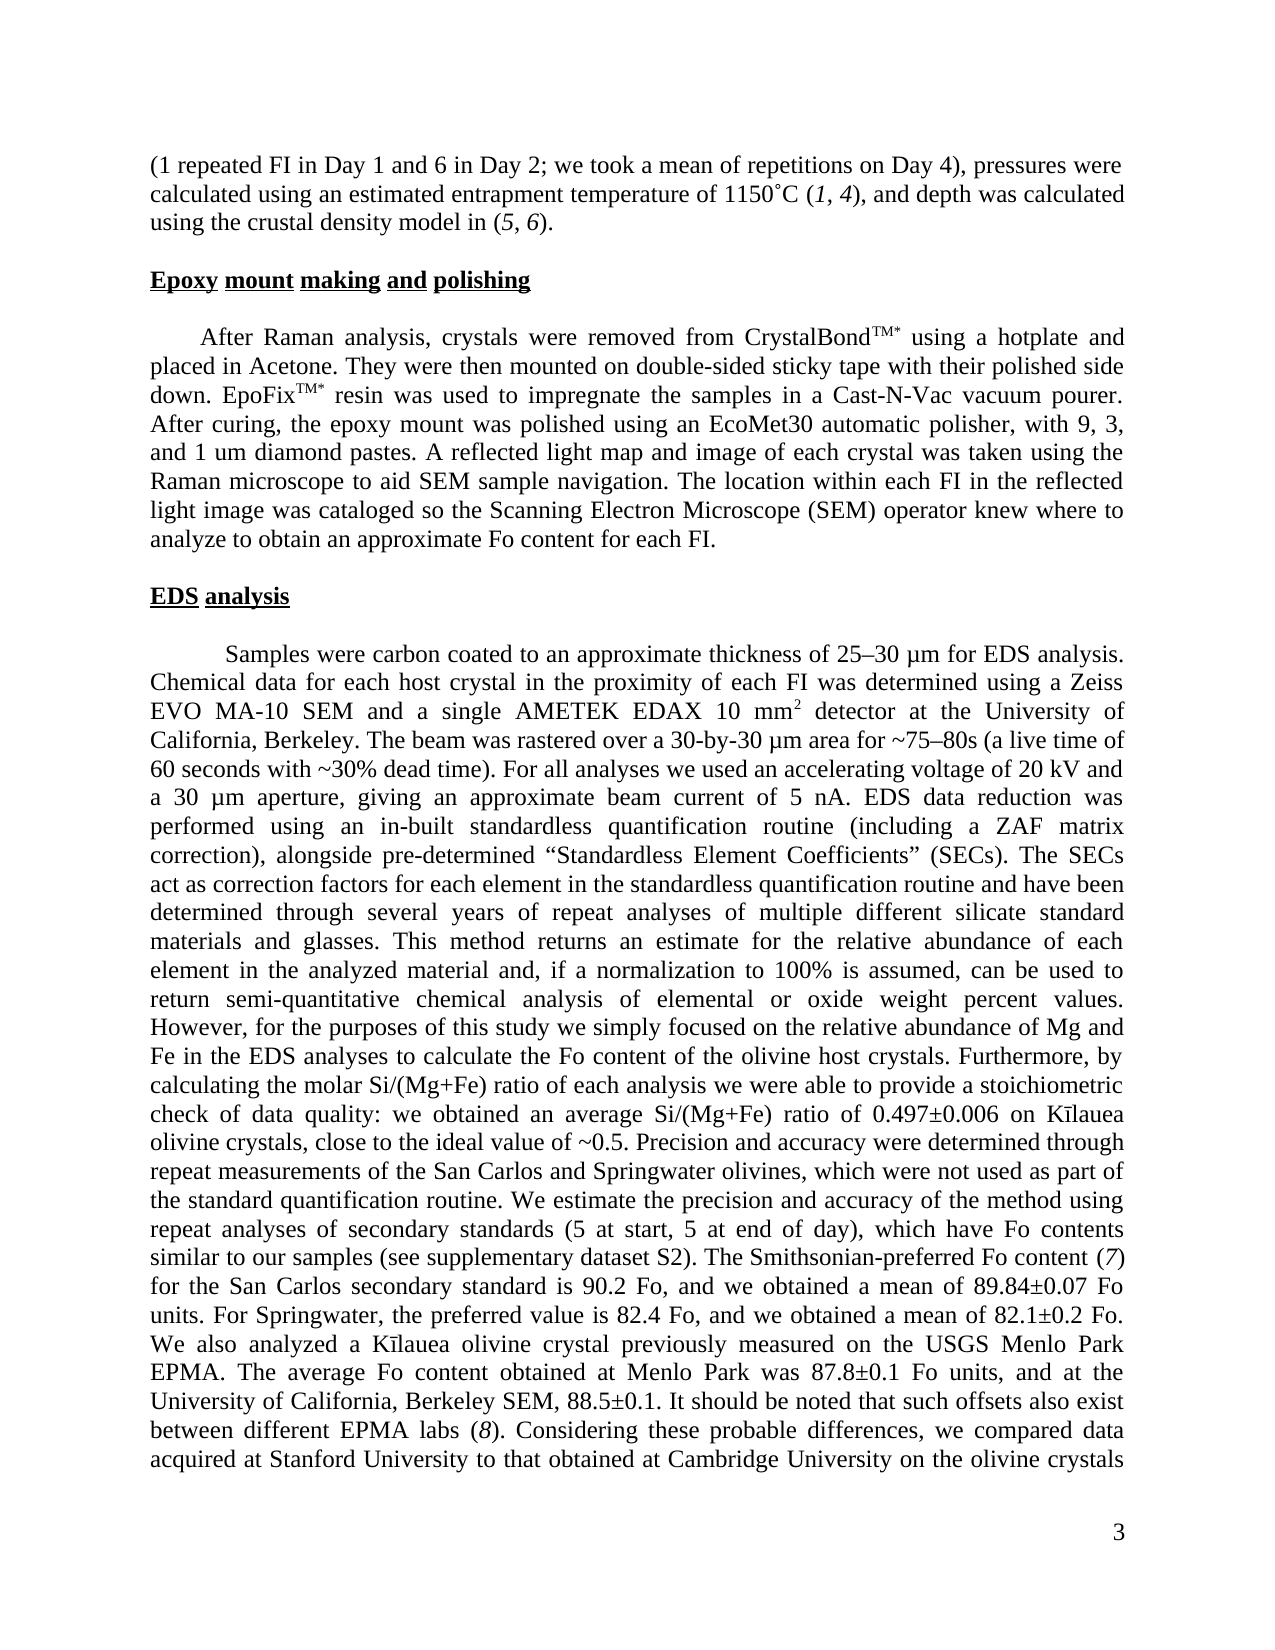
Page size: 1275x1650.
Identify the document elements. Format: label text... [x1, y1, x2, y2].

subtitle EDS analysis [150, 581, 1125, 610]
subtitle Epoxy mount making and polishing [150, 265, 1125, 294]
text After Raman analysis, crystals were removed from CrystalBondTM* using a hotplate and placed in Acetone. They were then mounted on double-sided sticky tape with their polished side down. EpoFixTM* resin was used to impregnate the samples in a Cast-N-Vac vacuum pourer. After curing, the epoxy mount was polished using an EcoMet30 automatic polisher, with 9, 3, and 1 um diamond pastes. A reflected light map and image of each crystal was taken using the Raman microscope to aid SEM sample navigation. The location within each FI in the reflected light image was cataloged so the Scanning Electron Microscope (SEM) operator knew where to analyze to obtain an approximate Fo content for each FI. [150, 322, 1125, 552]
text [150, 150, 1125, 236]
